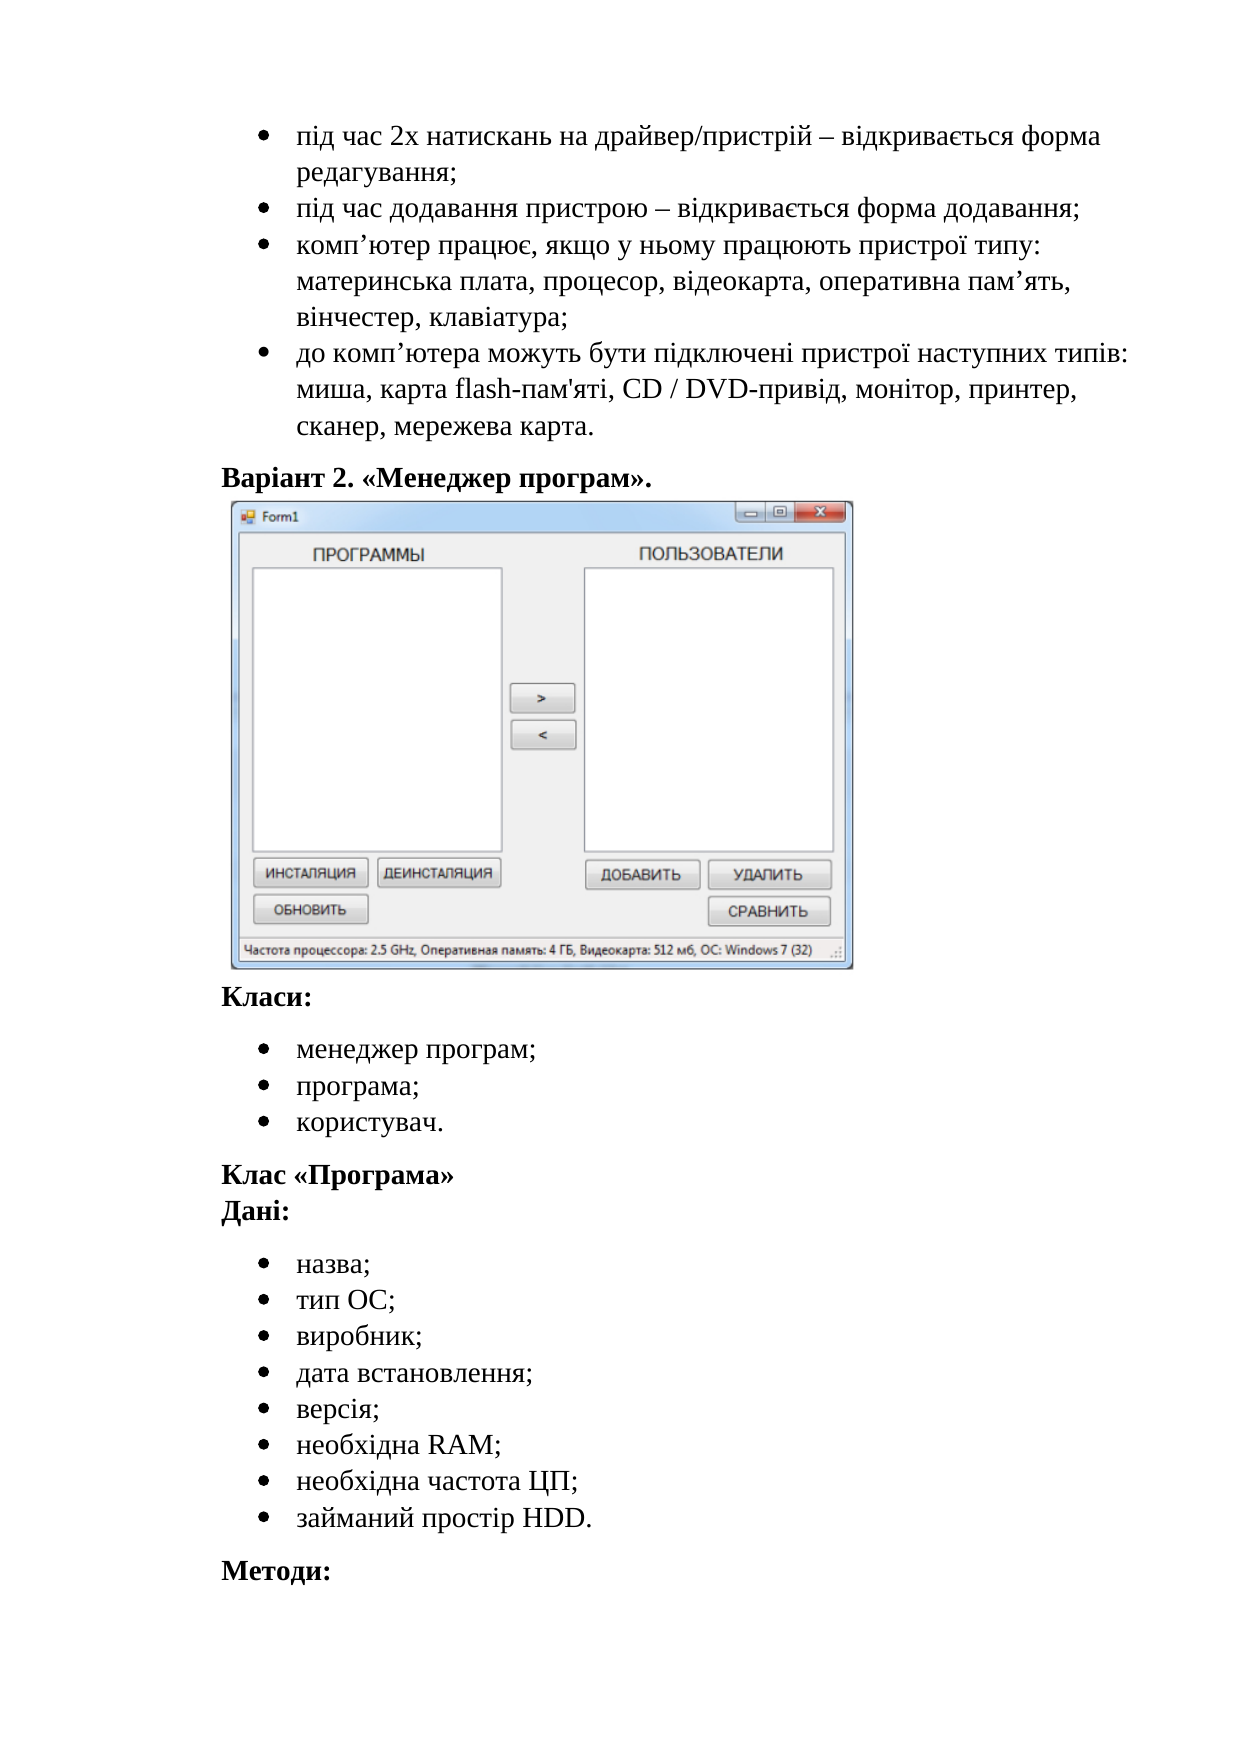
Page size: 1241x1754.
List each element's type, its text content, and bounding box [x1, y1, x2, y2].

list необхідна RAM; [258, 1427, 1152, 1461]
list виробник; [258, 1318, 1152, 1352]
text Дані: [221, 1193, 1152, 1227]
list до комп’ютера можуть бути підключені пристрої наступних типів: миша, карта flash-пам'яті, CD / DVD-привід, монітор, принтер, сканер, мережева карта. [258, 335, 1152, 441]
list тип ОС; [258, 1282, 1152, 1316]
list під час 2х натискань на драйвер/пристрій – відкривається форма редагування; [258, 118, 1152, 188]
list під час додавання пристрою – відкривається форма додавання; [258, 191, 1152, 224]
text Клас «Програма» [221, 1157, 1152, 1191]
list програма; [258, 1068, 1152, 1101]
list займаний простір HDD. [258, 1500, 1152, 1533]
list менеджер програм; [258, 1032, 1152, 1065]
list користувач. [258, 1104, 1152, 1138]
list необхідна частота ЦП; [258, 1463, 1152, 1497]
list назва; [258, 1246, 1152, 1279]
list комп’ютер працює, якщо у ньому працюють пристрої типу: материнська плата, процесор, відеокарта, оперативна пам’ять, вінчестер, клавіатура; [258, 227, 1152, 333]
picture [221, 496, 862, 977]
list дата встановлення; [258, 1355, 1152, 1388]
text Варіант 2. «Менеджер програм». [221, 461, 1152, 494]
text Класи: [221, 979, 1152, 1012]
list версія; [258, 1391, 1152, 1424]
text Методи: [221, 1553, 1152, 1586]
